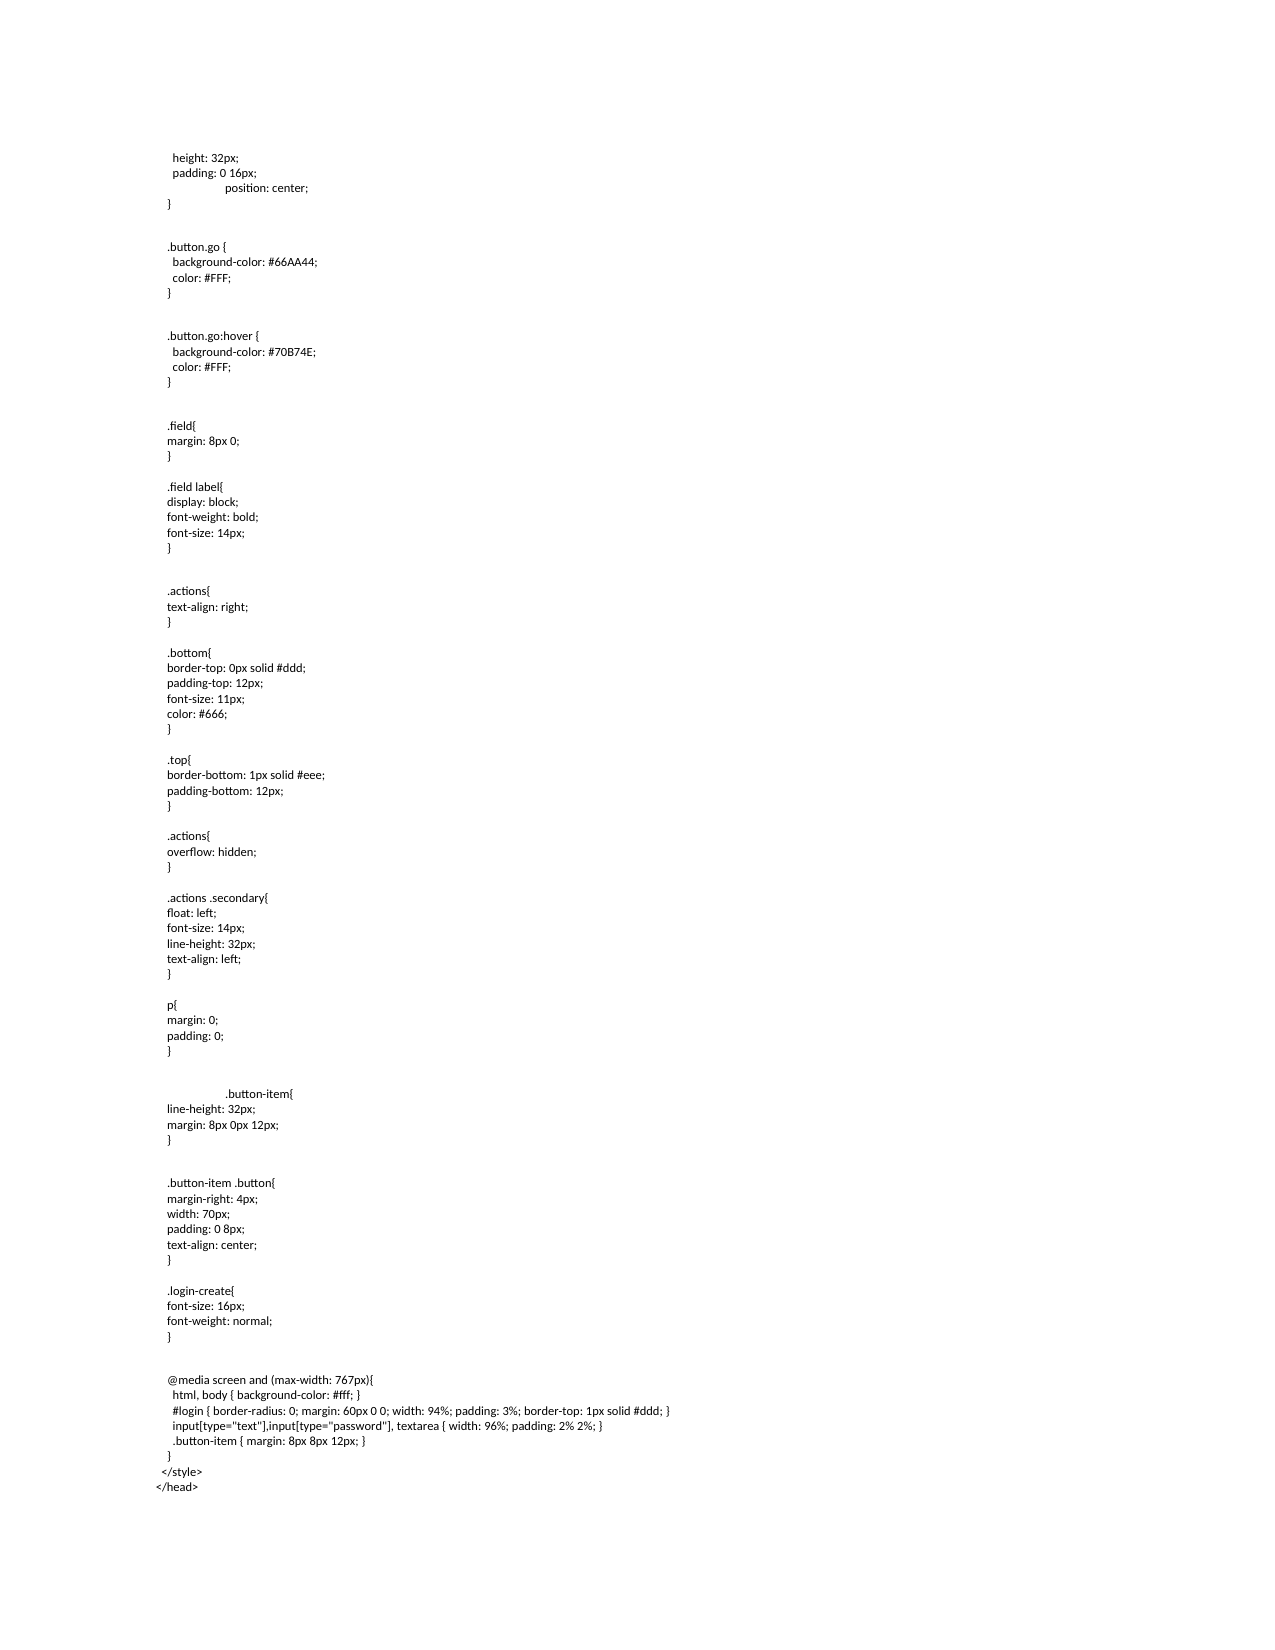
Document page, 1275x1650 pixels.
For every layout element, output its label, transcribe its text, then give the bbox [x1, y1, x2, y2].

text } [150, 1043, 1125, 1058]
text padding: 0; [150, 1028, 1125, 1043]
text } [150, 1329, 1125, 1344]
text padding-top: 12px; [150, 676, 1125, 691]
text padding-bottom: 12px; [150, 783, 1125, 798]
text padding: 0 16px; [150, 165, 1125, 181]
text p{ [150, 997, 1125, 1012]
text } [150, 1449, 1125, 1464]
text text-align: right; [150, 599, 1125, 614]
text overflow: hidden; [150, 844, 1125, 859]
text .actions .secondary{ [150, 890, 1125, 905]
text font-size: 16px; [150, 1298, 1125, 1313]
text } [150, 1132, 1125, 1148]
text } [150, 374, 1125, 390]
text margin: 8px 0; [150, 433, 1125, 448]
text @media screen and (max-width: 767px){ [150, 1372, 1125, 1387]
text color: #FFF; [150, 359, 1125, 374]
text display: block; [150, 494, 1125, 510]
text border-bottom: 1px solid #eee; [150, 767, 1125, 783]
text margin-right: 4px; [150, 1191, 1125, 1206]
text } [150, 1252, 1125, 1267]
text width: 70px; [150, 1206, 1125, 1222]
text margin: 8px 0px 12px; [150, 1117, 1125, 1132]
text } [150, 448, 1125, 464]
text } [150, 721, 1125, 737]
text border-top: 0px solid #ddd; [150, 660, 1125, 676]
text } [150, 540, 1125, 556]
text text-align: left; [150, 951, 1125, 966]
text height: 32px; [150, 150, 1125, 165]
text background-color: #66AA44; [150, 254, 1125, 270]
text } [150, 966, 1125, 982]
text .top{ [150, 752, 1125, 767]
text background-color: #70B74E; [150, 344, 1125, 359]
text .button.go { [150, 239, 1125, 254]
text font-size: 14px; [150, 525, 1125, 540]
text } [150, 196, 1125, 211]
text .button-item { margin: 8px 8px 12px; } [150, 1433, 1125, 1449]
text .field{ [150, 418, 1125, 433]
text } [150, 285, 1125, 301]
text .bottom{ [150, 645, 1125, 660]
text #login { border-radius: 0; margin: 60px 0 0; width: 94%; padding: 3%; border-top: 1px solid #ddd; } [150, 1403, 1125, 1418]
text .actions{ [150, 829, 1125, 844]
text .login-create{ [150, 1283, 1125, 1298]
text } [150, 614, 1125, 629]
text font-size: 14px; [150, 921, 1125, 936]
text text-align: center; [150, 1237, 1125, 1252]
text color: #FFF; [150, 270, 1125, 285]
text .field label{ [150, 479, 1125, 494]
text line-height: 32px; [150, 1102, 1125, 1117]
text margin: 0; [150, 1012, 1125, 1028]
text float: left; [150, 905, 1125, 921]
text .actions{ [150, 584, 1125, 599]
text font-weight: normal; [150, 1313, 1125, 1329]
text line-height: 32px; [150, 936, 1125, 951]
text </head> [150, 1479, 1125, 1494]
text position: center; [150, 181, 1125, 196]
text .button-item{ [150, 1086, 1125, 1102]
text .button-item .button{ [150, 1176, 1125, 1191]
text padding: 0 8px; [150, 1222, 1125, 1237]
text } [150, 798, 1125, 813]
text color: #666; [150, 706, 1125, 721]
text input[type="text"],input[type="password"], textarea { width: 96%; padding: 2% 2%; } [150, 1418, 1125, 1433]
text font-weight: bold; [150, 510, 1125, 525]
text font-size: 11px; [150, 691, 1125, 706]
text html, body { background-color: #fff; } [150, 1387, 1125, 1403]
text } [150, 859, 1125, 874]
text .button.go:hover { [150, 328, 1125, 344]
text </style> [150, 1464, 1125, 1479]
